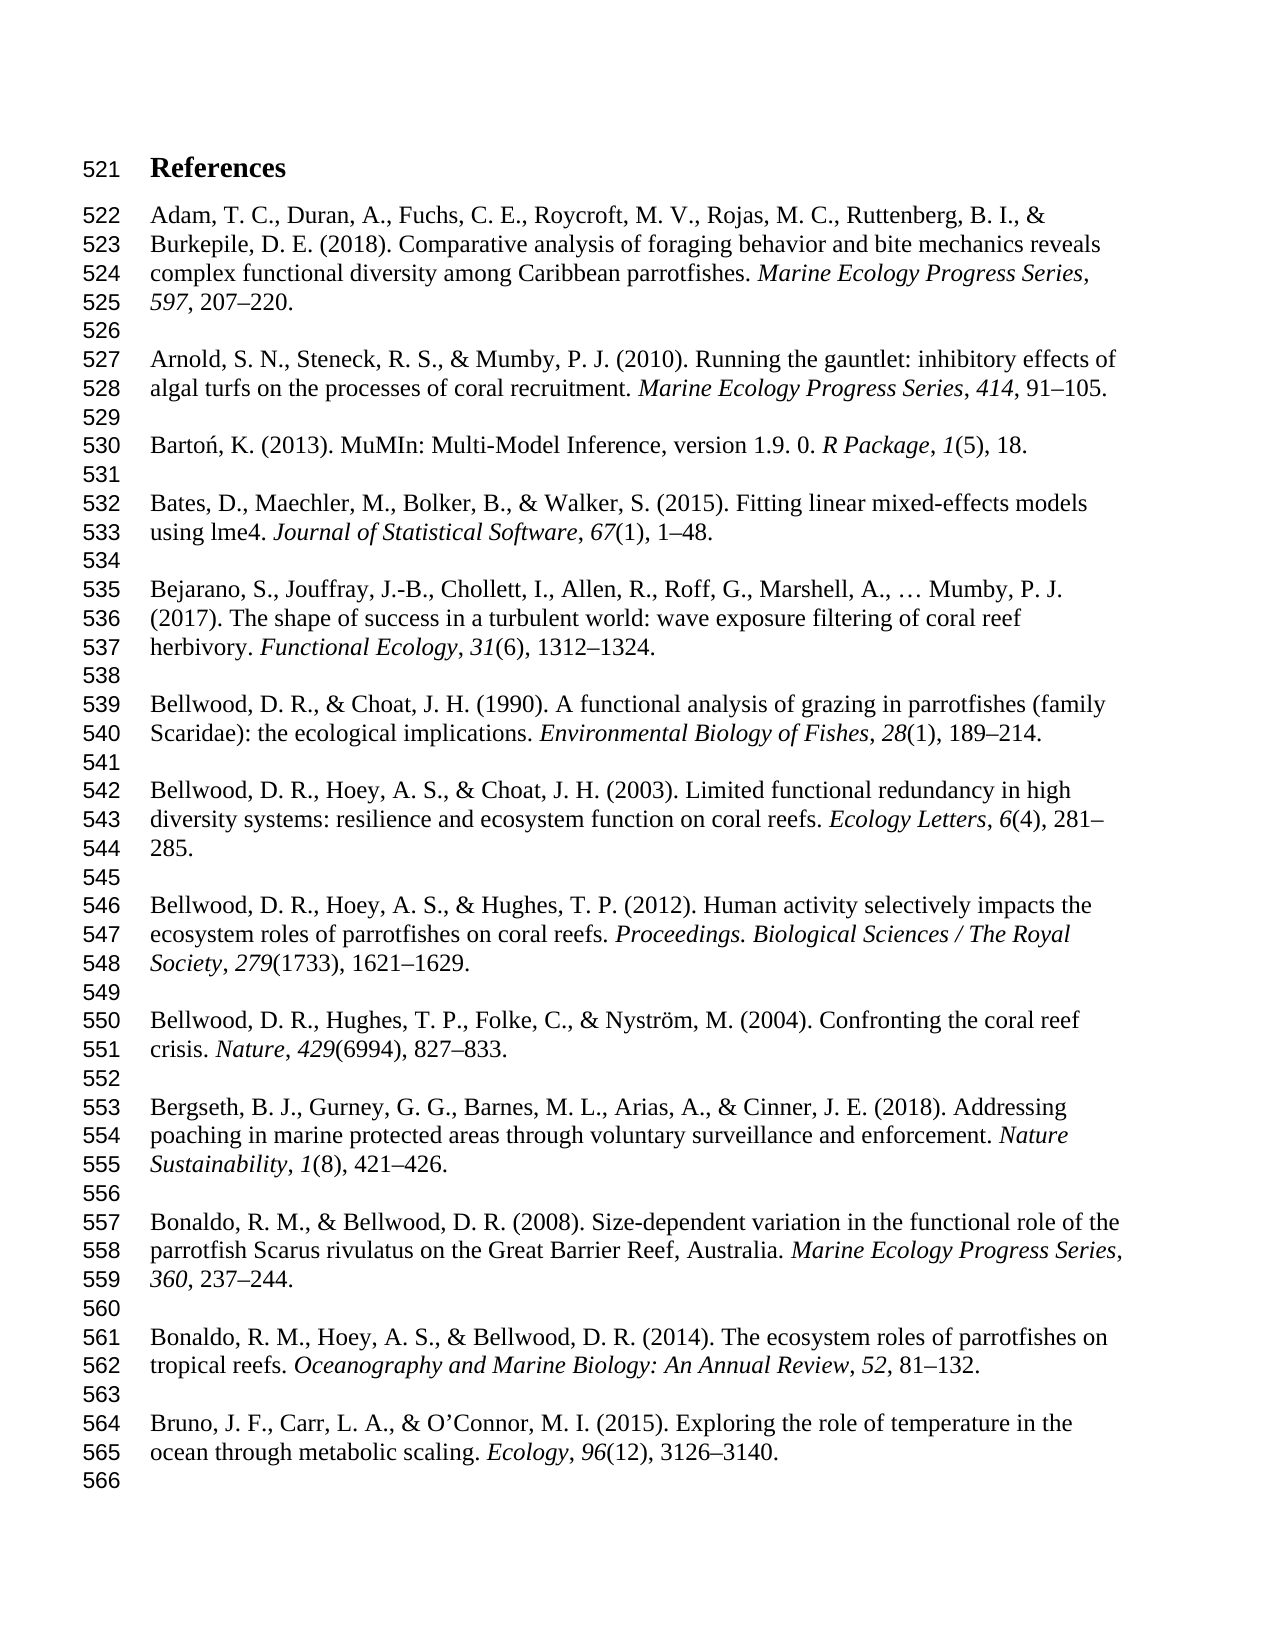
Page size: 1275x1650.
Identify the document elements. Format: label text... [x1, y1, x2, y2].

text References [150, 150, 1125, 183]
text Adam, T. C., Duran, A., Fuchs, C. E., Roycroft, M. V., Rojas, M. C., Ruttenberg, B. I., & Burkepile, D. E. (2018). Comparative analysis of foraging behavior and bite mechanics reveals complex functional diversity among Caribbean parrotfishes. Marine Ecology Progress Series, 597, 207–220. [150, 200, 1125, 315]
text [150, 344, 1125, 1494]
